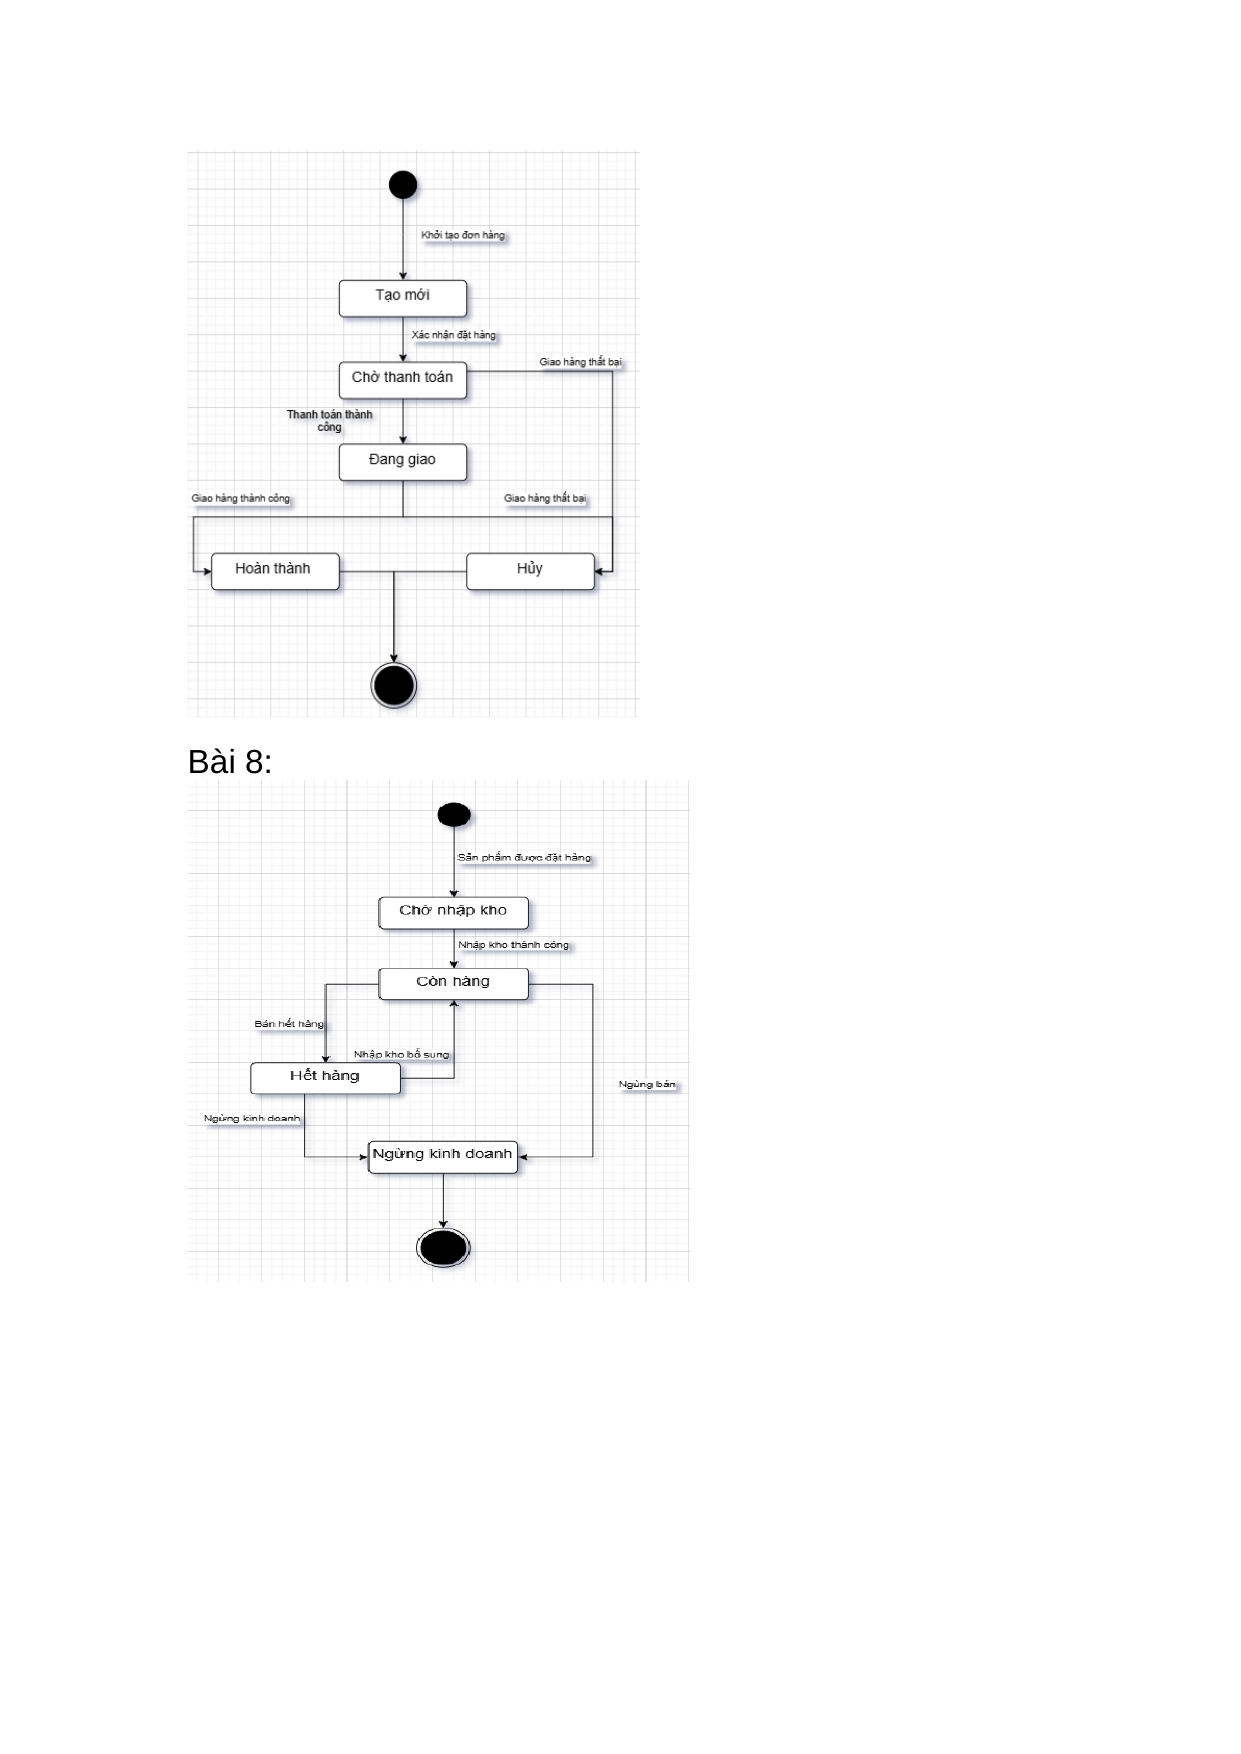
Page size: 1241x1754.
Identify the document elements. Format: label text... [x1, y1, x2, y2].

text Bài 8: [187, 742, 1053, 780]
picture [187, 150, 640, 717]
picture [187, 780, 690, 1282]
